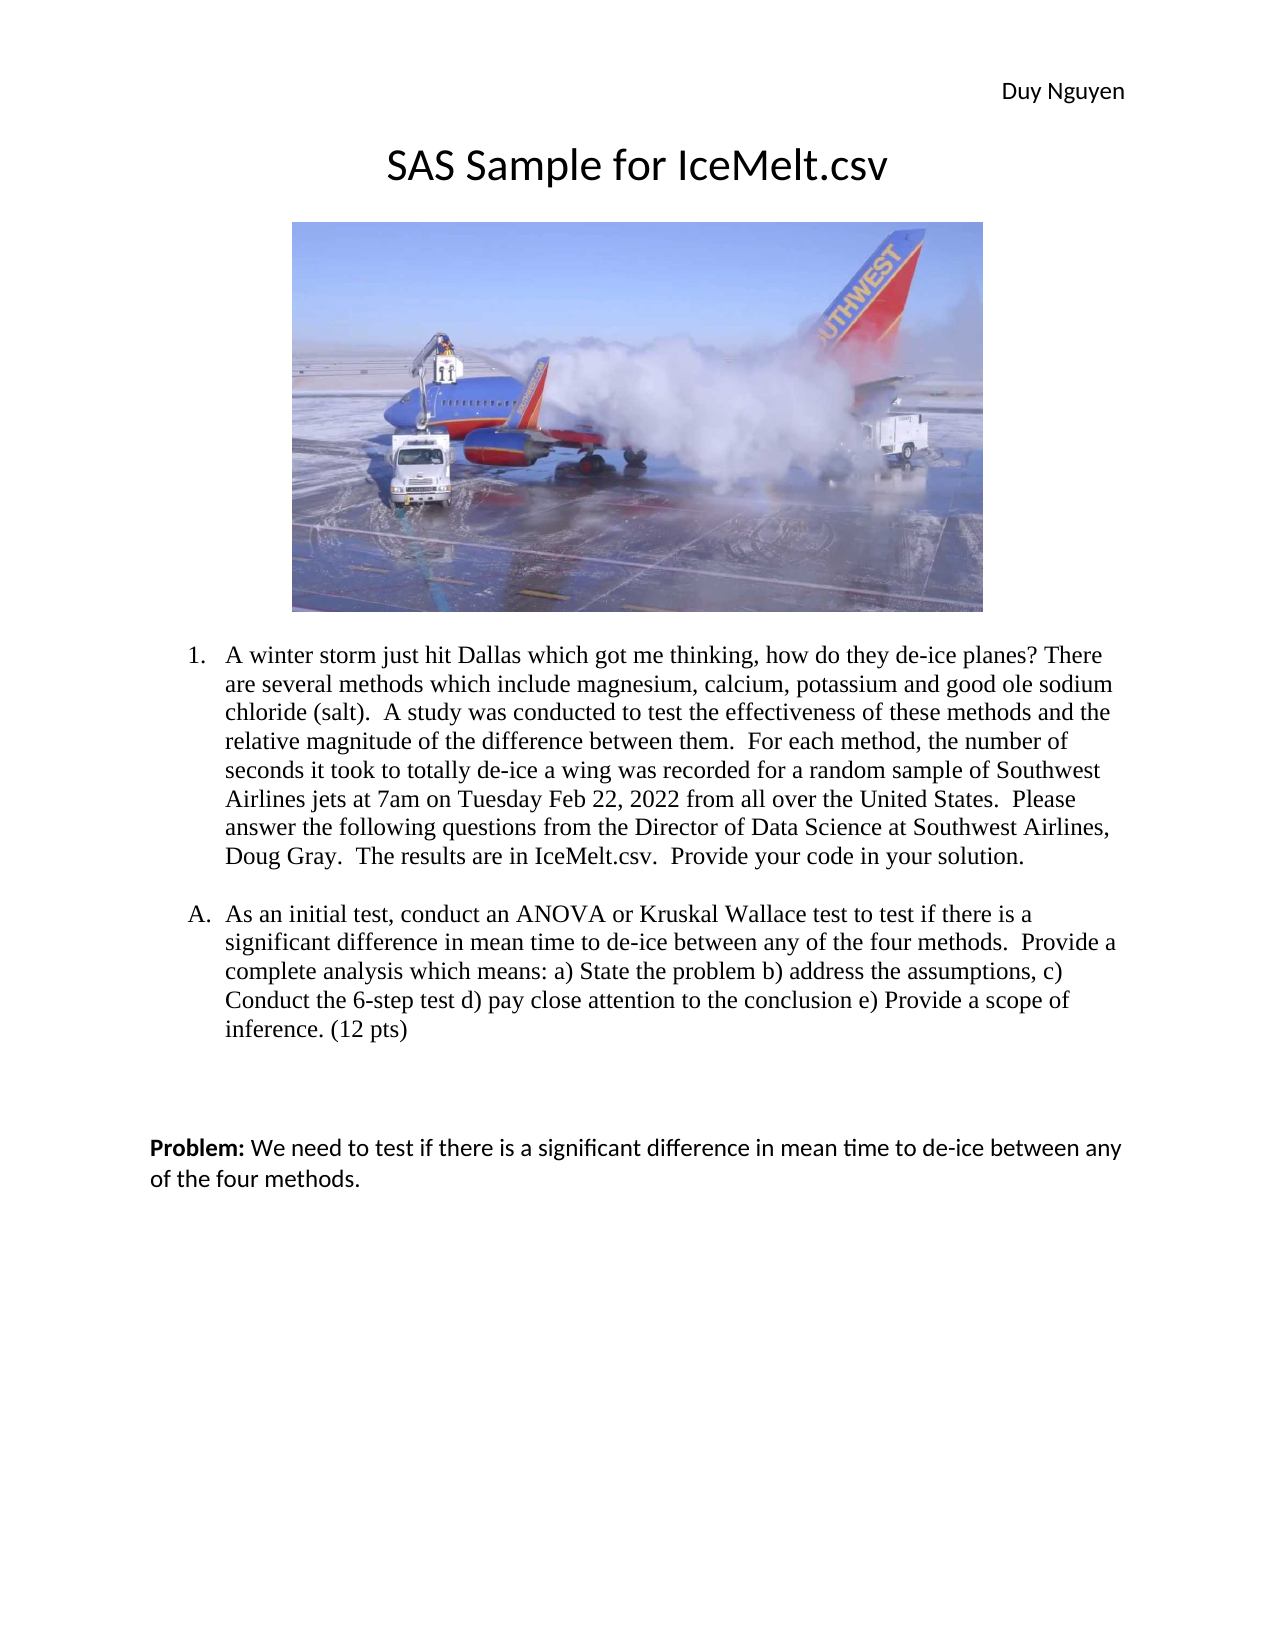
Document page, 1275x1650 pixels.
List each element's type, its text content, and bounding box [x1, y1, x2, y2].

text Problem: We need to test if there is a significant difference in mean time to de-ice between any of the four methods. [150, 1132, 1125, 1193]
text SAS Sample for IceMelt.csv [150, 136, 1125, 192]
picture [292, 222, 983, 612]
list As an initial test, conduct an ANOVA or Kruskal Wallace test to test if there is a significant difference in mean time to de-ice between any of the four methods. Provide a complete analysis which means: a) State the problem b) address the assumptions, c) Conduct the 6-step test d) pay close attention to the conclusion e) Provide a scope of inference. (12 pts) [187, 899, 1125, 1042]
list A winter storm just hit Dallas which got me thinking, how do they de-ice planes? There are several methods which include magnesium, calcium, potassium and good ole sodium chloride (salt). A study was conducted to test the effectiveness of these methods and the relative magnitude of the difference between them. For each method, the number of seconds it took to totally de-ice a wing was recorded for a random sample of Southwest Airlines jets at 7am on Tuesday Feb 22, 2022 from all over the United States. Please answer the following questions from the Director of Data Science at Southwest Airlines, Doug Gray. The results are in IceMelt.csv. Provide your code in your solution. [187, 640, 1125, 870]
